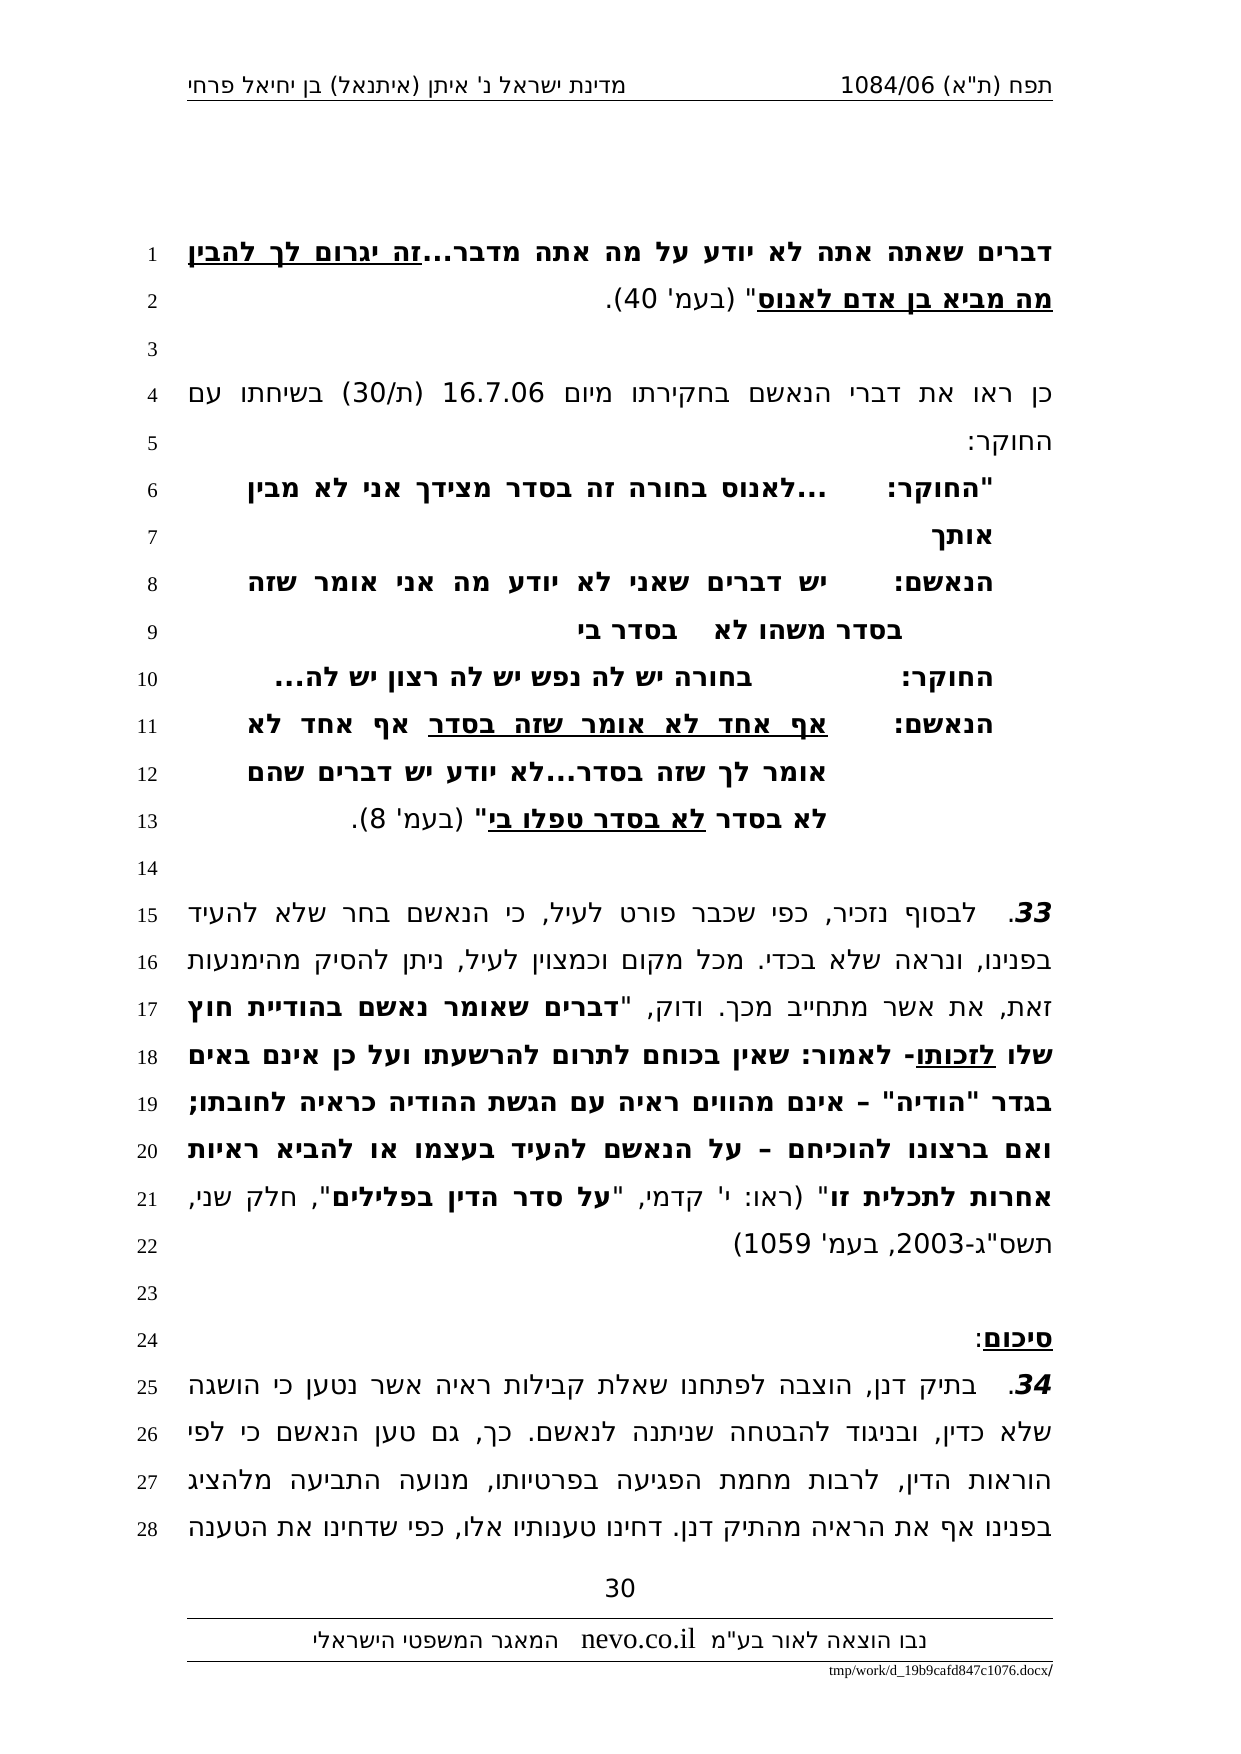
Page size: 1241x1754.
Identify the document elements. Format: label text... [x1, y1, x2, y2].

text סיכום: [187, 1322, 1053, 1354]
text הנאשם: יש דברים שאני לא יודע מה אני אומר שזה בסדר משהו לא בסדר בי [246, 567, 994, 646]
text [187, 1369, 1053, 1543]
text כן ראו את דברי הנאשם בחקירתו מיום 16.7.06 (ת/30) בשיחתו עם החוקר: [187, 377, 1053, 456]
text הנאשם: אף אחד לא אומר שזה בסדר אף אחד לא אומר לך שזה בסדר...לא יודע יש דברים שהם לא בסדר לא בסדר טפלו בי" (בעמ' 8). [246, 708, 994, 835]
text 33. לבסוף נזכיר, כפי שכבר פורט לעיל, כי הנאשם בחר שלא להעיד בפנינו, ונראה שלא בכדי. מכל מקום וכמצוין לעיל, ניתן להסיק מהימנעות זאת, את אשר מתחייב מכך. ודוק, "דברים שאומר נאשם בהודיית חוץ שלו לזכותו- לאמור: שאין בכוחם לתרום להרשעתו ועל כן אינם באים בגדר "הודיה" – אינם מהווים ראיה עם הגשת ההודיה כראיה לחובתו; ואם ברצונו להוכיחם – על הנאשם להעיד בעצמו או להביא ראיות אחרות לתכלית זו" (ראו: י' קדמי, "על סדר הדין בפלילים", חלק שני, תשס"ג-2003, בעמ' 1059) [187, 897, 1053, 1260]
text החוקר: בחורה יש לה נפש יש לה רצון יש לה... [246, 661, 994, 693]
text "החוקר: ...לאנוס בחורה זה בסדר מצידך אני לא מבין אותך [246, 472, 994, 551]
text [187, 236, 1053, 315]
